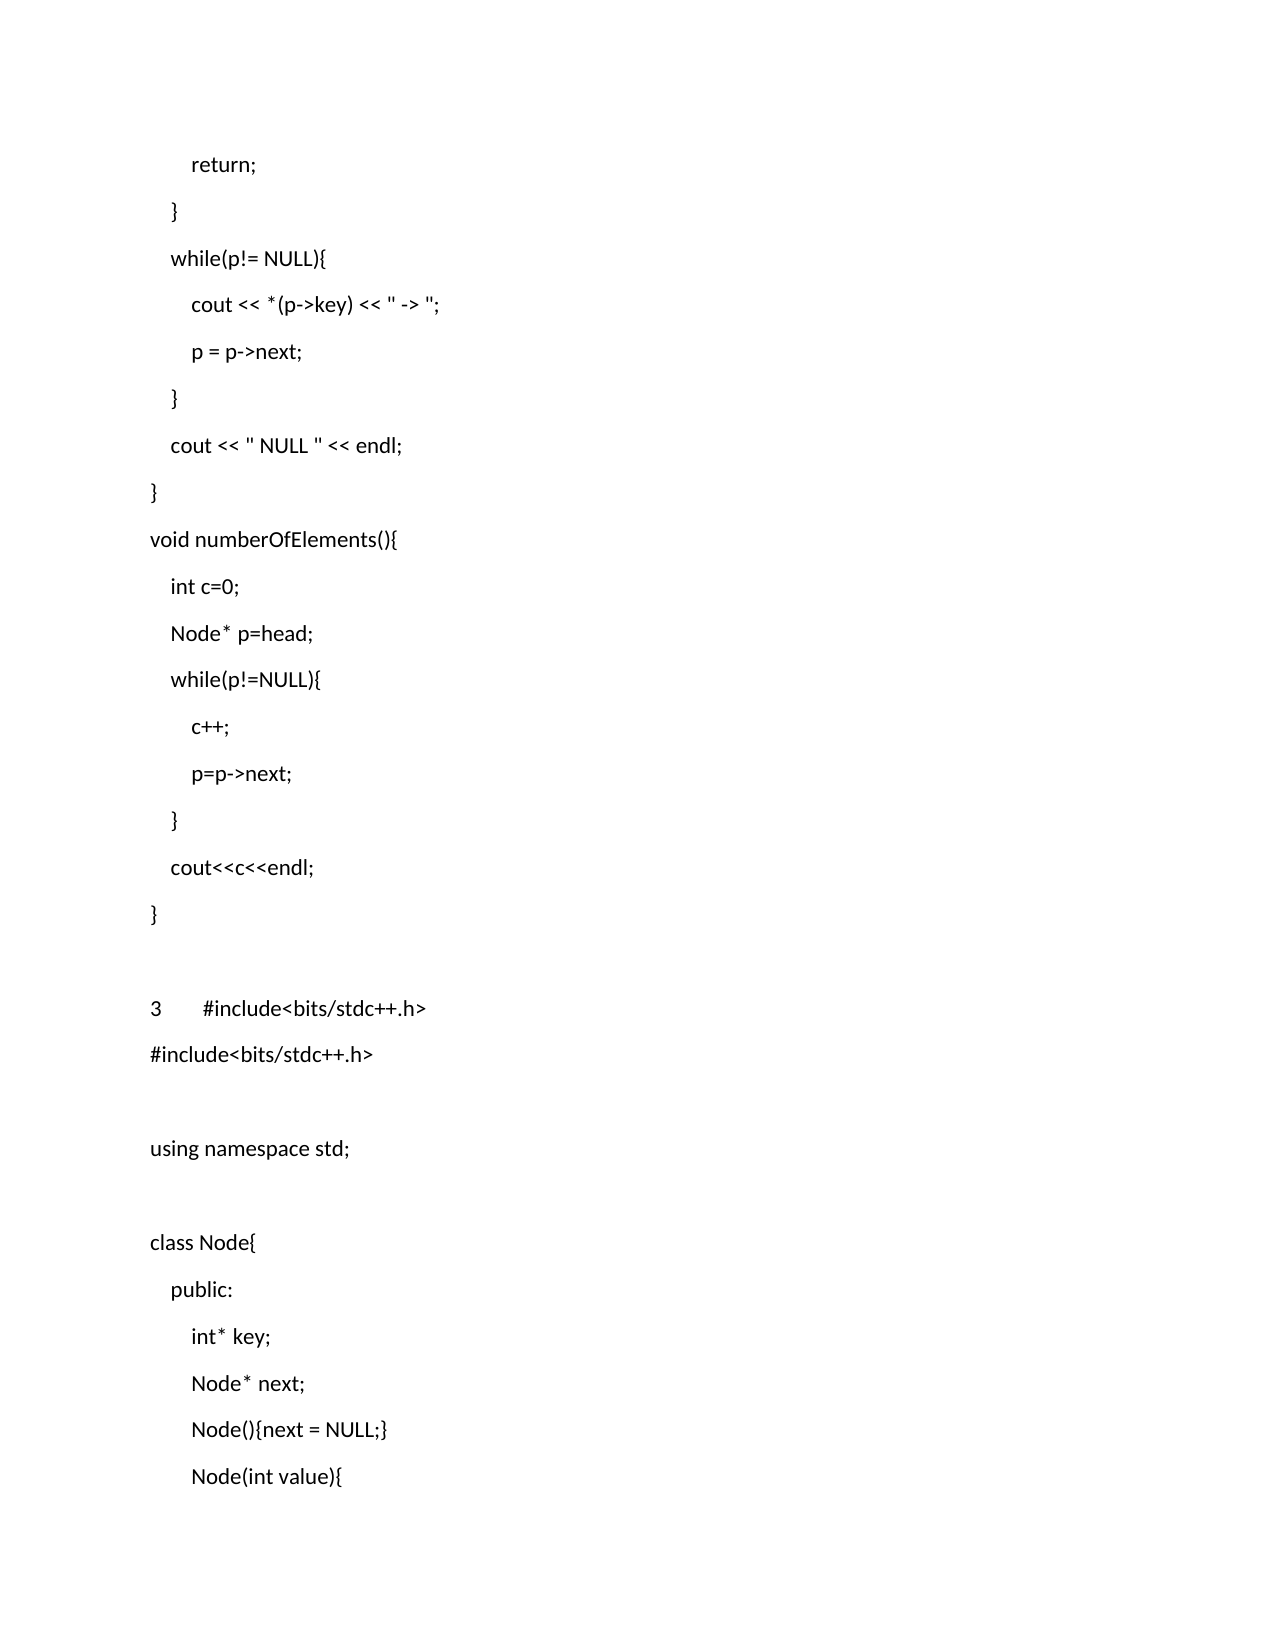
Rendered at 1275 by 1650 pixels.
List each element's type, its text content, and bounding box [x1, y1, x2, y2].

text int c=0; [150, 572, 1125, 600]
text int* key; [150, 1322, 1125, 1350]
text c++; [150, 712, 1125, 741]
text cout << " NULL " << endl; [150, 431, 1125, 459]
text p=p->next; [150, 759, 1125, 787]
text } [150, 384, 1125, 412]
text Node(){next = NULL;} [150, 1416, 1125, 1444]
text Node(int value){ [150, 1462, 1125, 1491]
text #include<bits/stdc++.h> [150, 1041, 1125, 1069]
text while(p!= NULL){ [150, 244, 1125, 272]
text class Node{ [150, 1228, 1125, 1256]
text } [150, 478, 1125, 506]
text void numberOfElements(){ [150, 525, 1125, 553]
text Node* next; [150, 1369, 1125, 1397]
text while(p!=NULL){ [150, 666, 1125, 694]
text return; [150, 150, 1125, 178]
text Node* p=head; [150, 619, 1125, 647]
text } [150, 900, 1125, 928]
text cout<<c<<endl; [150, 853, 1125, 881]
text } [150, 806, 1125, 834]
text p = p->next; [150, 337, 1125, 366]
text cout << *(p->key) << " -> "; [150, 291, 1125, 319]
text 3 #include<bits/stdc++.h> [150, 994, 1125, 1022]
text using namespace std; [150, 1134, 1125, 1162]
text public: [150, 1275, 1125, 1303]
text } [150, 197, 1125, 225]
